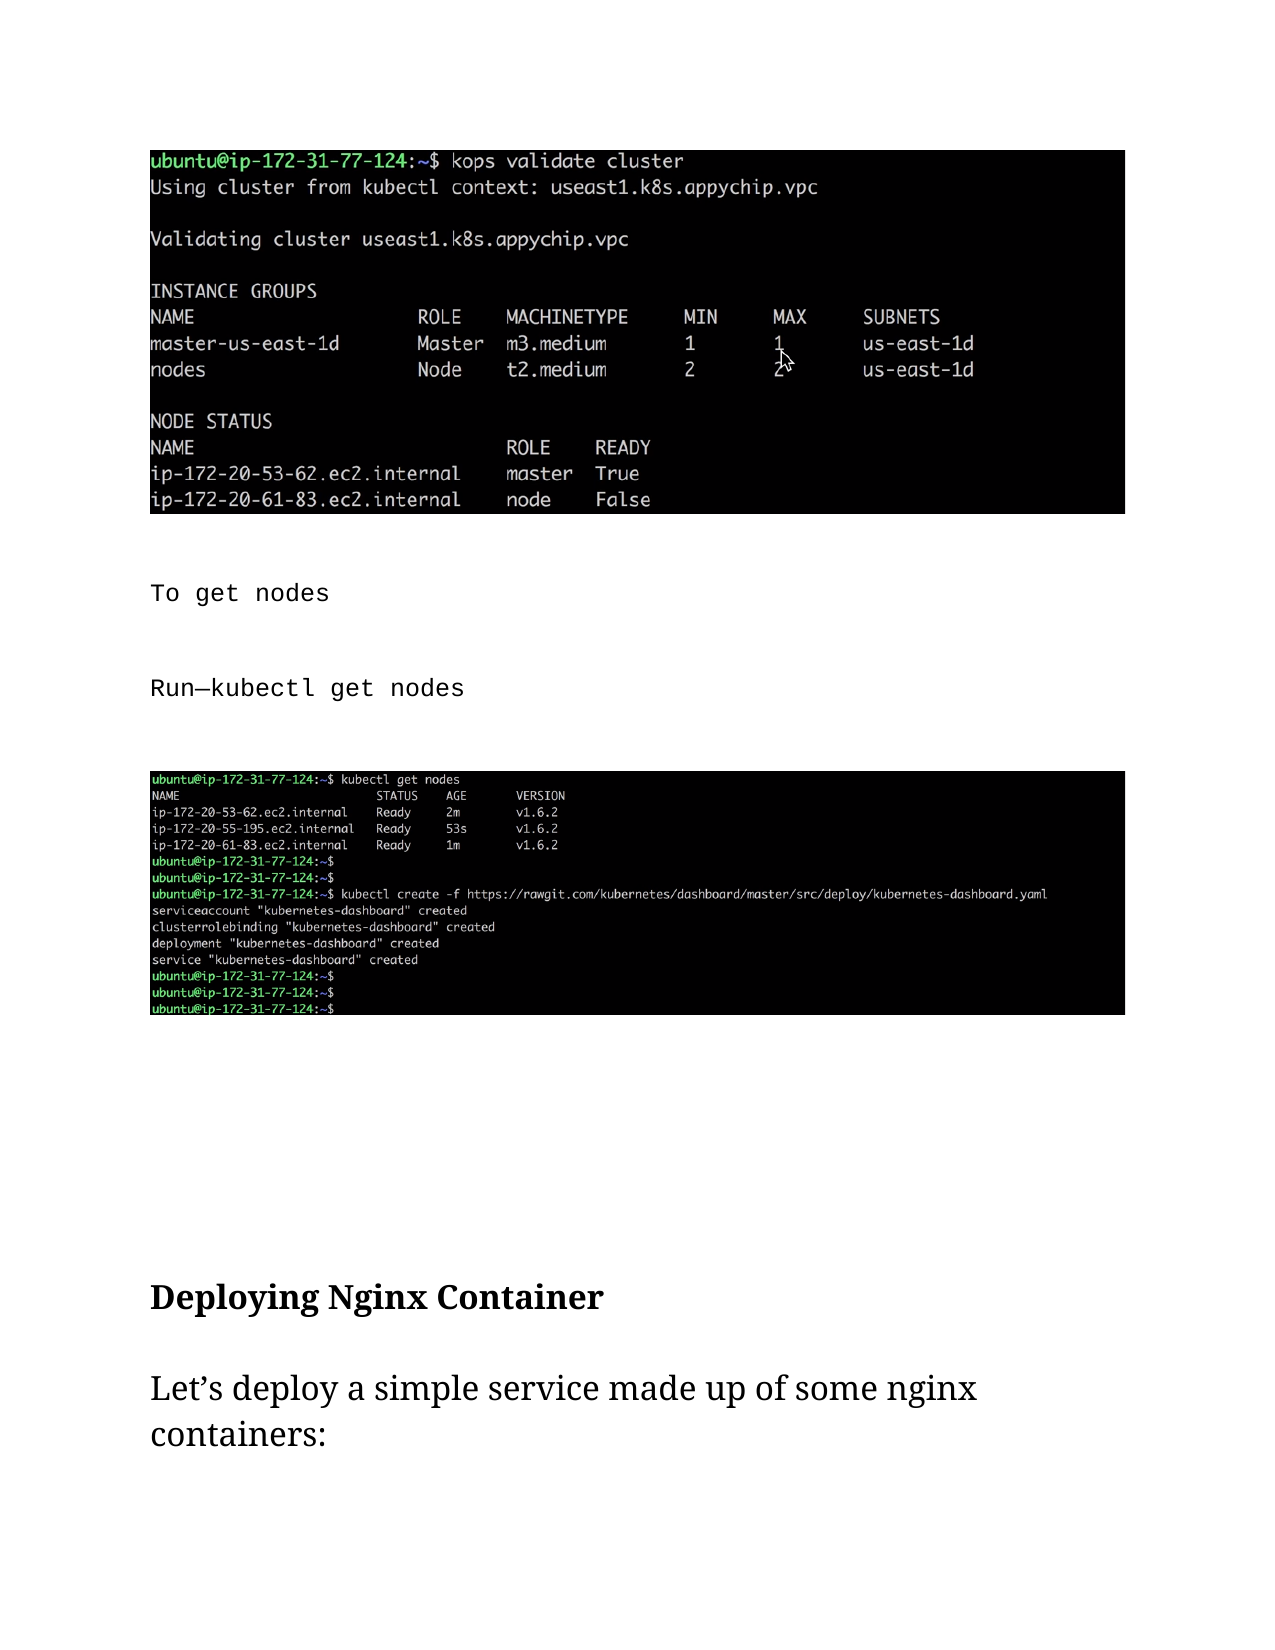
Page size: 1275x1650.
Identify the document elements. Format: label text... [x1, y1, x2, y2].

picture [150, 771, 1125, 1015]
text To get nodes [150, 580, 1125, 609]
text Let’s deploy a simple service made up of some nginx containers: [150, 1365, 1125, 1456]
text Deploying Nginx Container [150, 1274, 1125, 1319]
picture [150, 150, 1125, 514]
text Run—kubectl get nodes [150, 676, 1125, 704]
